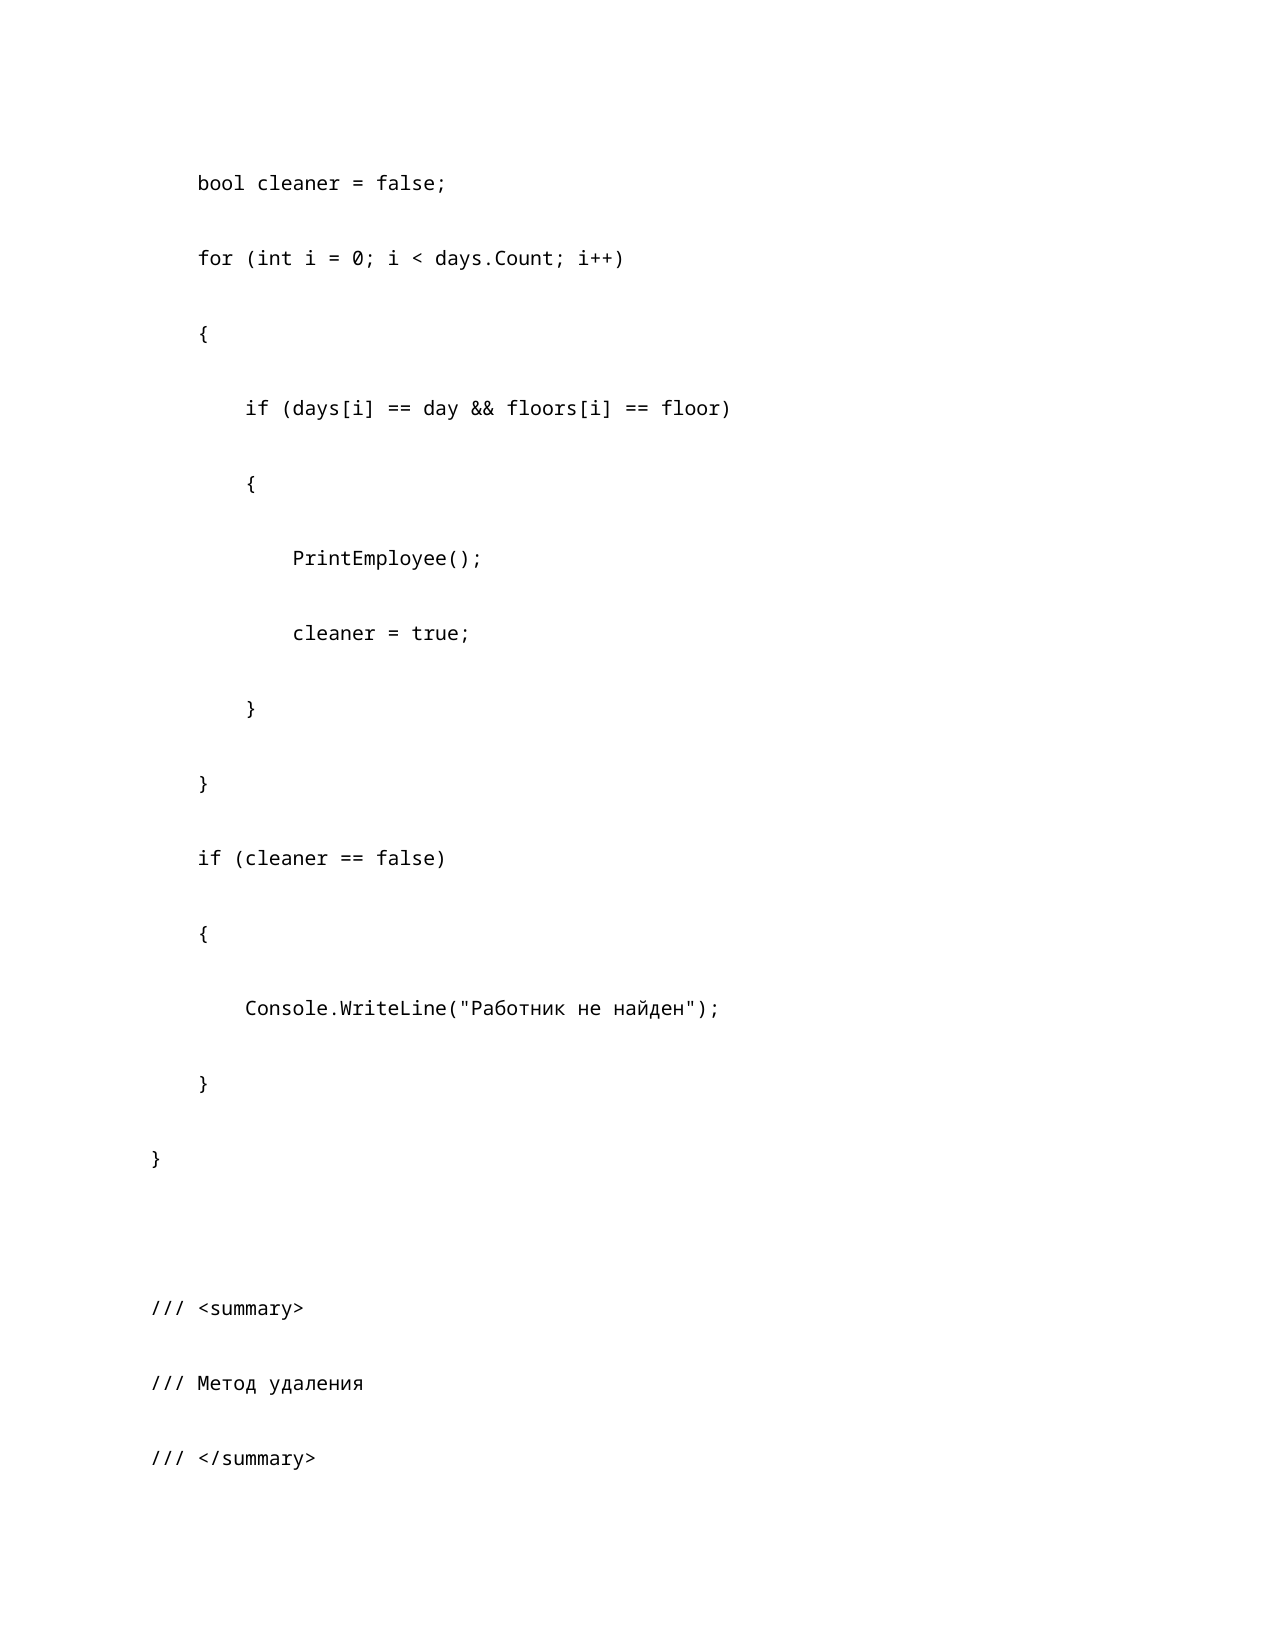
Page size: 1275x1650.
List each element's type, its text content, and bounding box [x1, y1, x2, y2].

text if (days[i] == day && floors[i] == floor) [150, 375, 1125, 425]
text } [150, 750, 1125, 800]
text } [150, 1125, 1125, 1175]
text } [150, 675, 1125, 725]
text { [150, 300, 1125, 350]
text /// </summary> [150, 1425, 1125, 1475]
text cleaner = true; [150, 600, 1125, 650]
text bool cleaner = false; [150, 150, 1125, 200]
text { [150, 900, 1125, 950]
text /// <summary> [150, 1275, 1125, 1325]
text for (int i = 0; i < days.Count; i++) [150, 225, 1125, 275]
text Console.WriteLine("Работник не найден"); [150, 975, 1125, 1025]
text PrintEmployee(); [150, 525, 1125, 575]
text if (cleaner == false) [150, 825, 1125, 875]
text { [150, 450, 1125, 500]
text } [150, 1050, 1125, 1100]
text /// Метод удаления [150, 1350, 1125, 1400]
